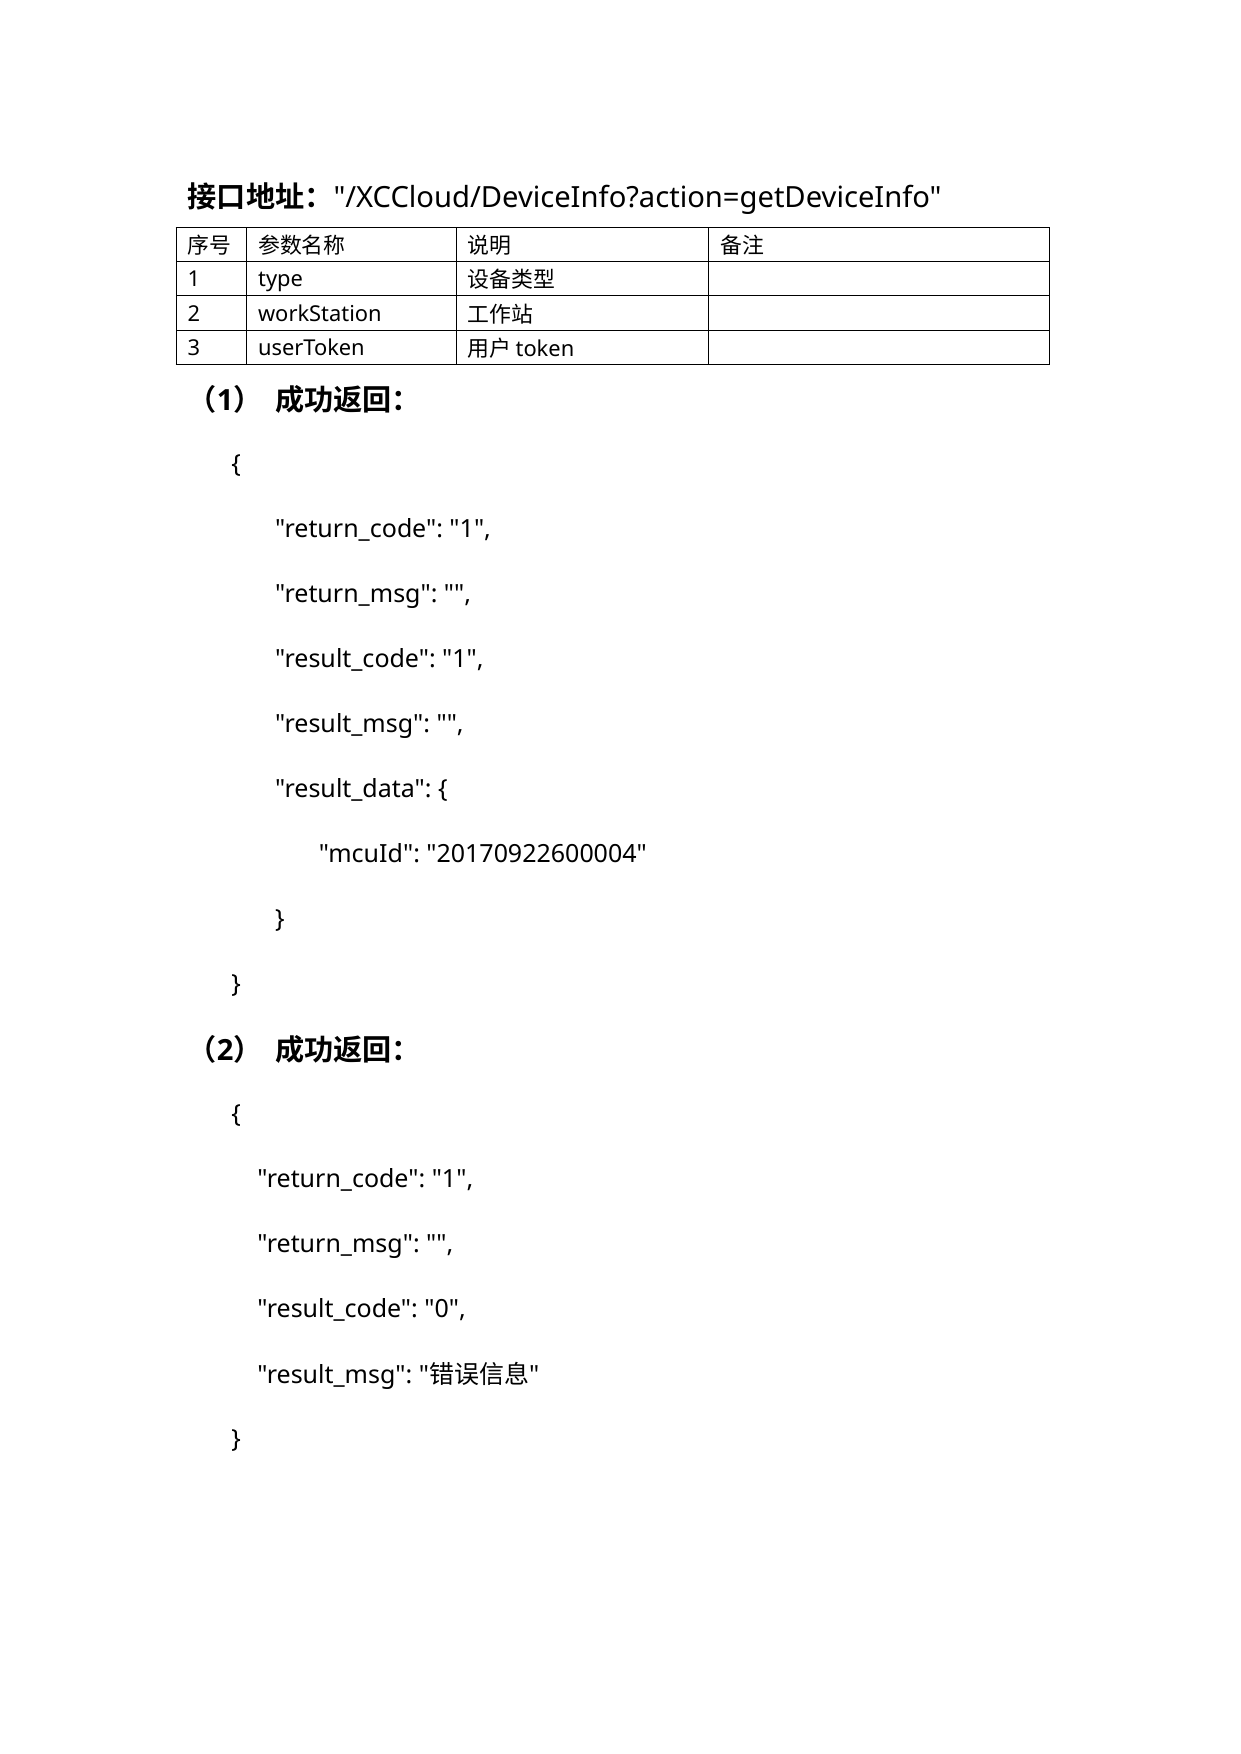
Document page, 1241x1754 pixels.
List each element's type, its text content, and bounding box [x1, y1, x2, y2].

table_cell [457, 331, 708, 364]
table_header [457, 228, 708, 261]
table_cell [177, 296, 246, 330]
text } [187, 1405, 1053, 1470]
list 成功返回： [187, 1015, 1053, 1080]
text "return_msg": "", [187, 1210, 1053, 1275]
list 成功返回： [187, 365, 1053, 430]
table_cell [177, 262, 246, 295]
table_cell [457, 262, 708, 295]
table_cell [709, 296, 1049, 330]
text "return_code": "1", [187, 1145, 1053, 1210]
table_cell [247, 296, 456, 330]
text "result_msg": "错误信息" [187, 1340, 1053, 1405]
text "result_data": { [187, 755, 1053, 820]
text 接口地址："/XCCloud/DeviceInfo?action=getDeviceInfo" [187, 162, 1053, 227]
text "result_msg": "", [187, 690, 1053, 755]
text { [187, 430, 1053, 495]
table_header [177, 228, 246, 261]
text "result_code": "0", [187, 1275, 1053, 1340]
text "mcuId": "20170922600004" [187, 820, 1053, 885]
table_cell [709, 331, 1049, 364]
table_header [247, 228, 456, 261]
text } [187, 885, 1053, 950]
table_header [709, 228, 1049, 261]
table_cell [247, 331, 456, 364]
text { [187, 1080, 1053, 1145]
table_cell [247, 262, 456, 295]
text "return_msg": "", [187, 560, 1053, 625]
text "result_code": "1", [187, 625, 1053, 690]
text } [187, 950, 1053, 1015]
text "return_code": "1", [187, 495, 1053, 560]
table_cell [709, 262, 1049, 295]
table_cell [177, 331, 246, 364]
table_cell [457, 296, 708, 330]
